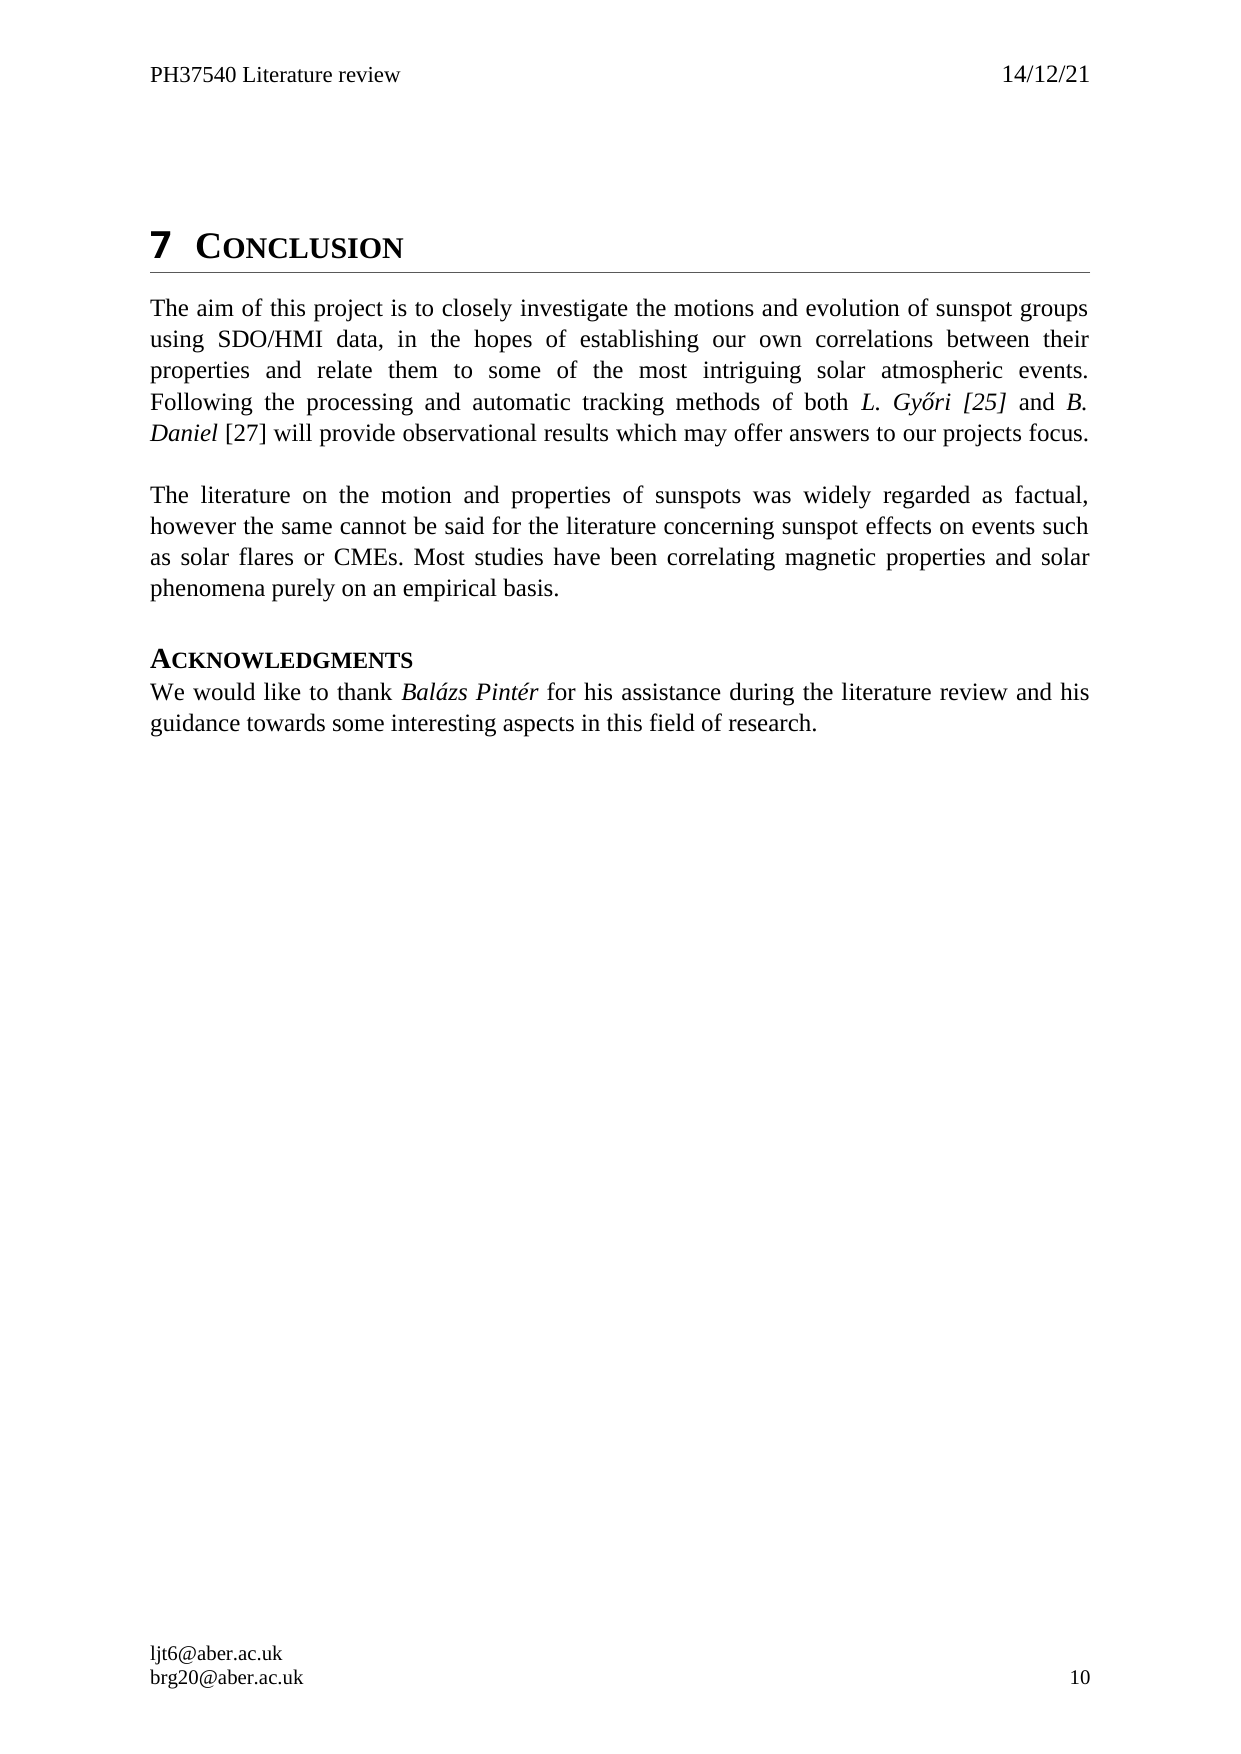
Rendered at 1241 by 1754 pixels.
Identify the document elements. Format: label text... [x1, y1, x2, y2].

subtitle Acknowledgments [150, 641, 1090, 675]
subtitle Conclusion [150, 218, 1090, 272]
text We would like to thank Balázs Pintér for his assistance during the literature review and his guidance towards some interesting aspects in this field of research. [150, 677, 1090, 737]
text The aim of this project is to closely investigate the motions and evolution of sunspot groups using SDO/HMI data, in the hopes of establishing our own correlations between their properties and relate them to some of the most intriguing solar atmospheric events. Following the processing and automatic tracking methods of both L. Győri [25] and B. Daniel [27] will provide observational results which may offer answers to our projects focus. The literature on the motion and properties of sunspots was widely regarded as factual, however the same cannot be said for the literature concerning sunspot effects on events such as solar flares or CMEs. Most studies have been correlating magnetic properties and solar phenomena purely on an empirical basis. [150, 293, 1090, 602]
